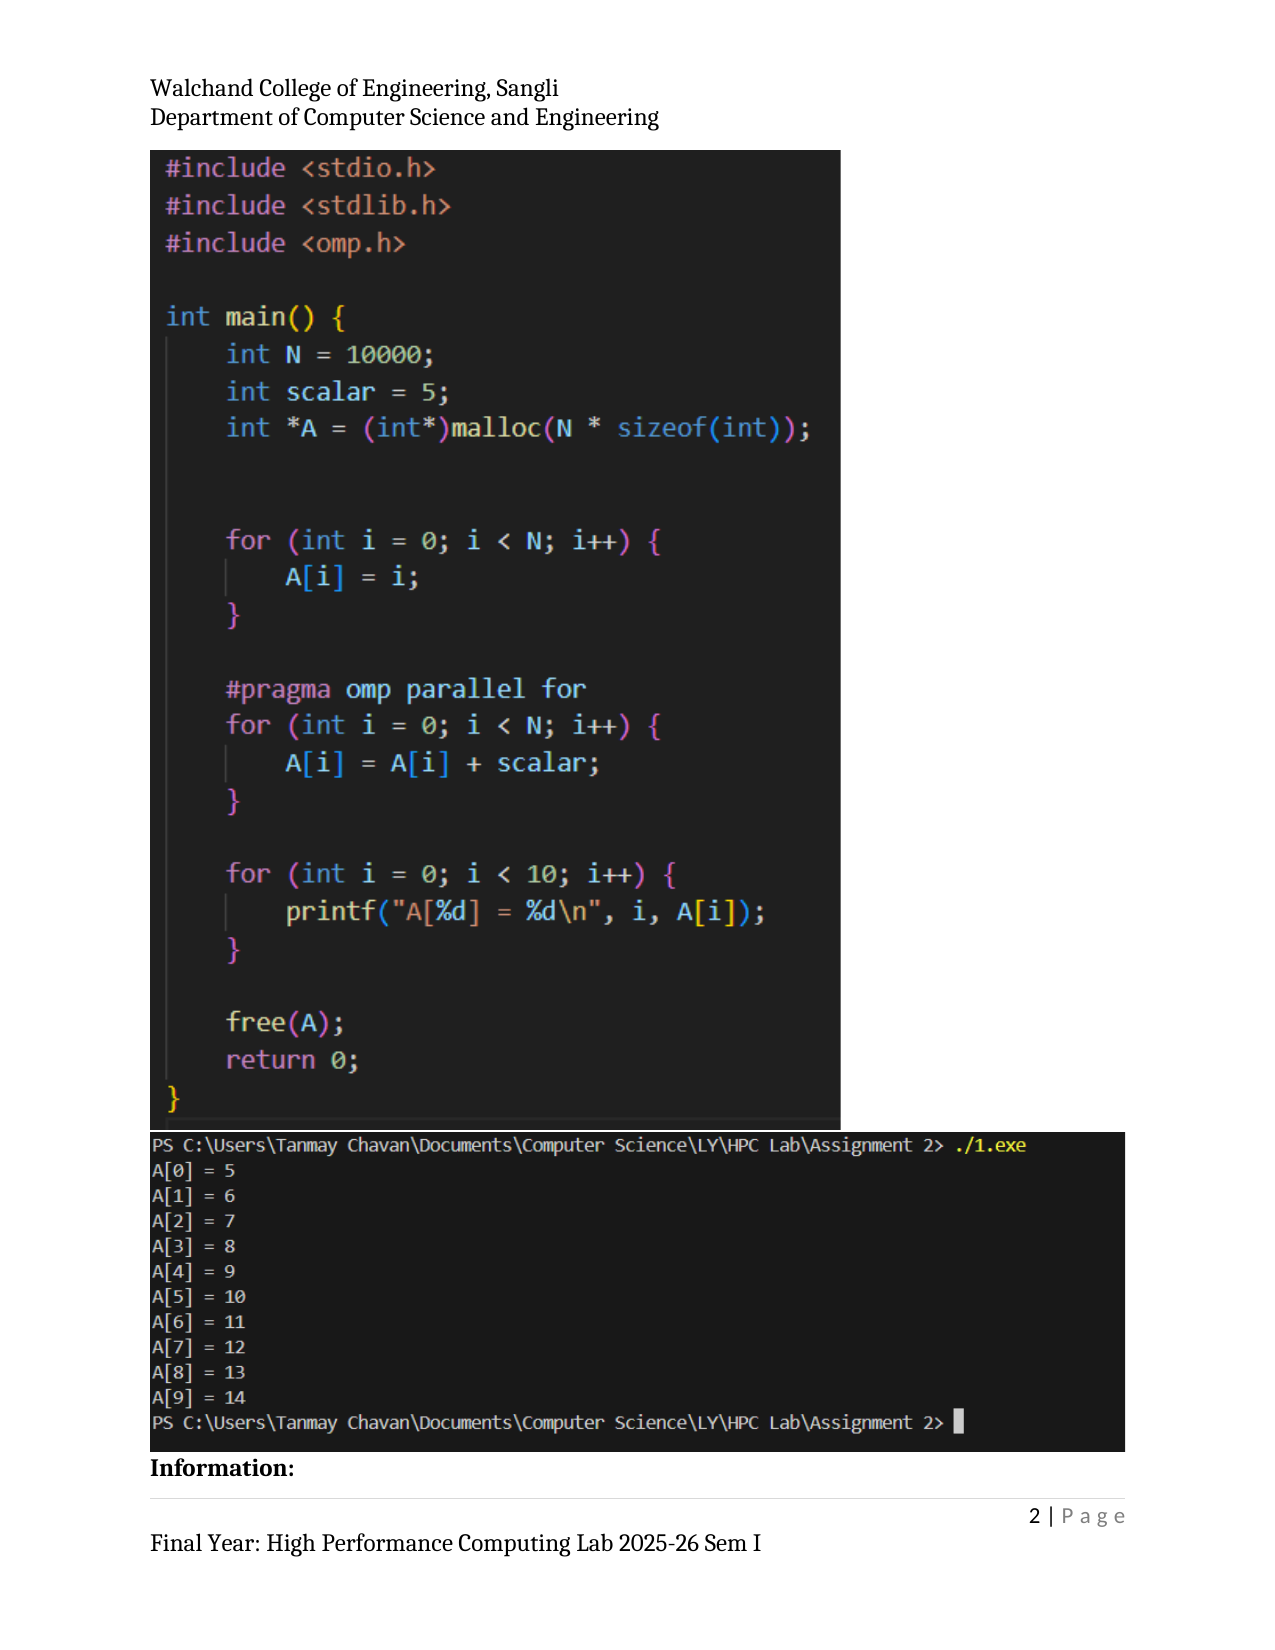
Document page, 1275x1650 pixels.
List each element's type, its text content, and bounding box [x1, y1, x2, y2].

text Information: [150, 1453, 1125, 1482]
picture [150, 150, 841, 1130]
picture [150, 1132, 1125, 1452]
